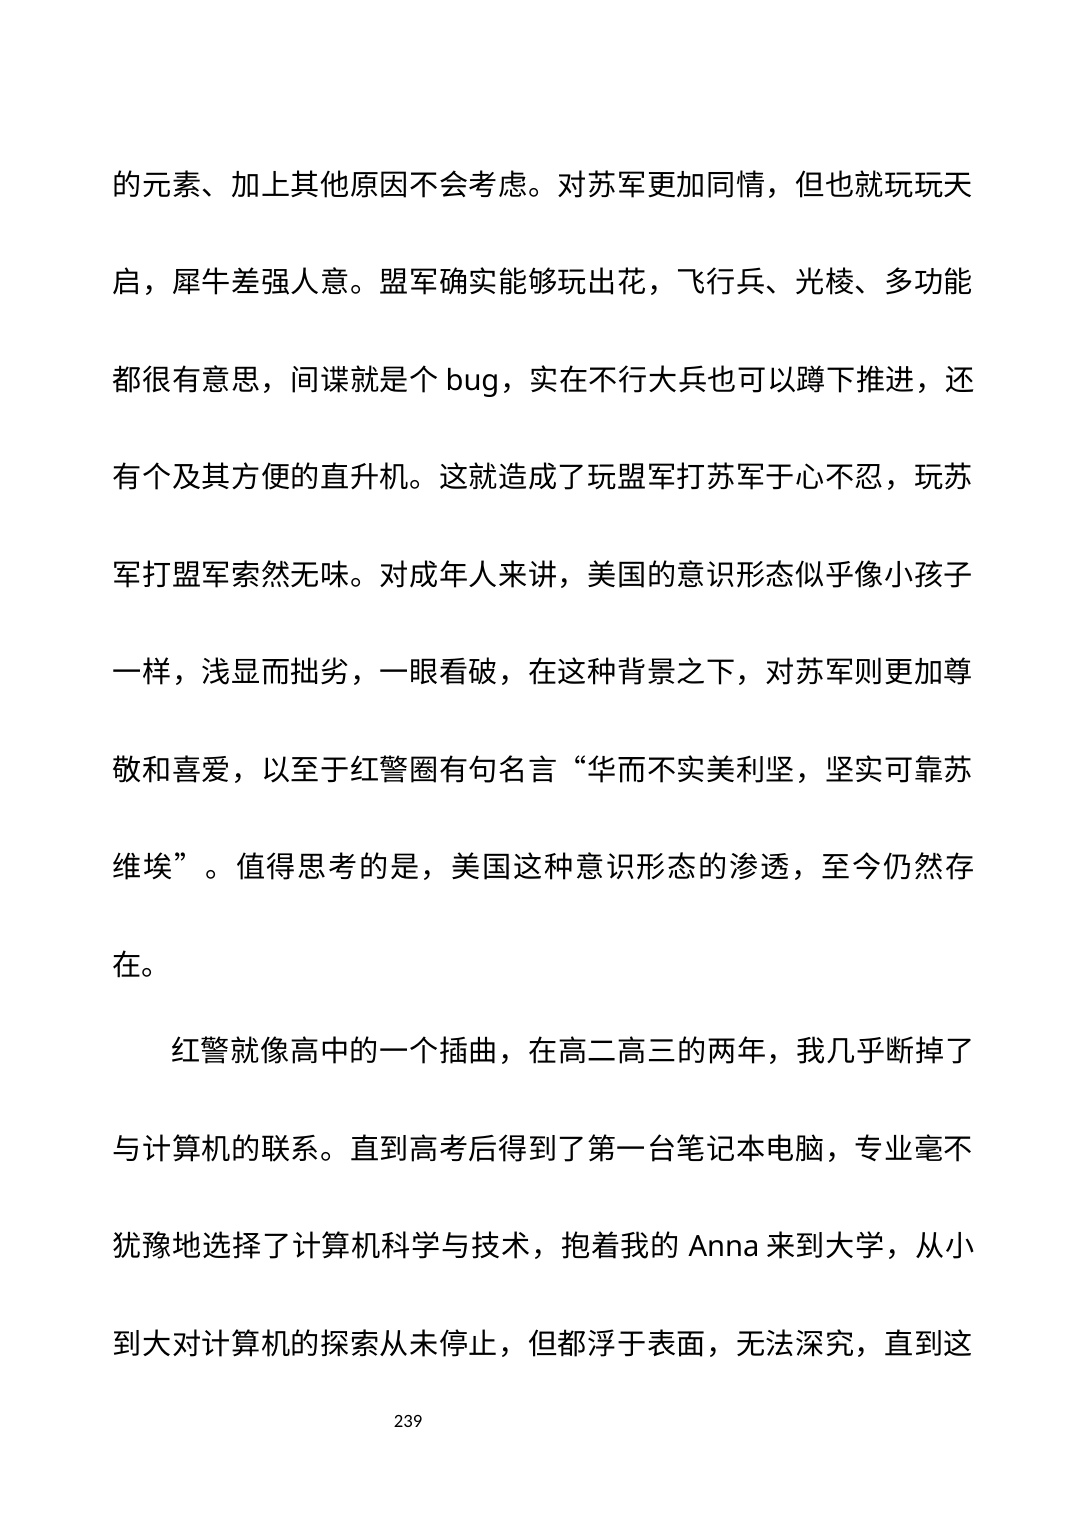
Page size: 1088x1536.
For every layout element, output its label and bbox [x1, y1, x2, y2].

text [112, 150, 975, 995]
text [112, 1016, 975, 1374]
